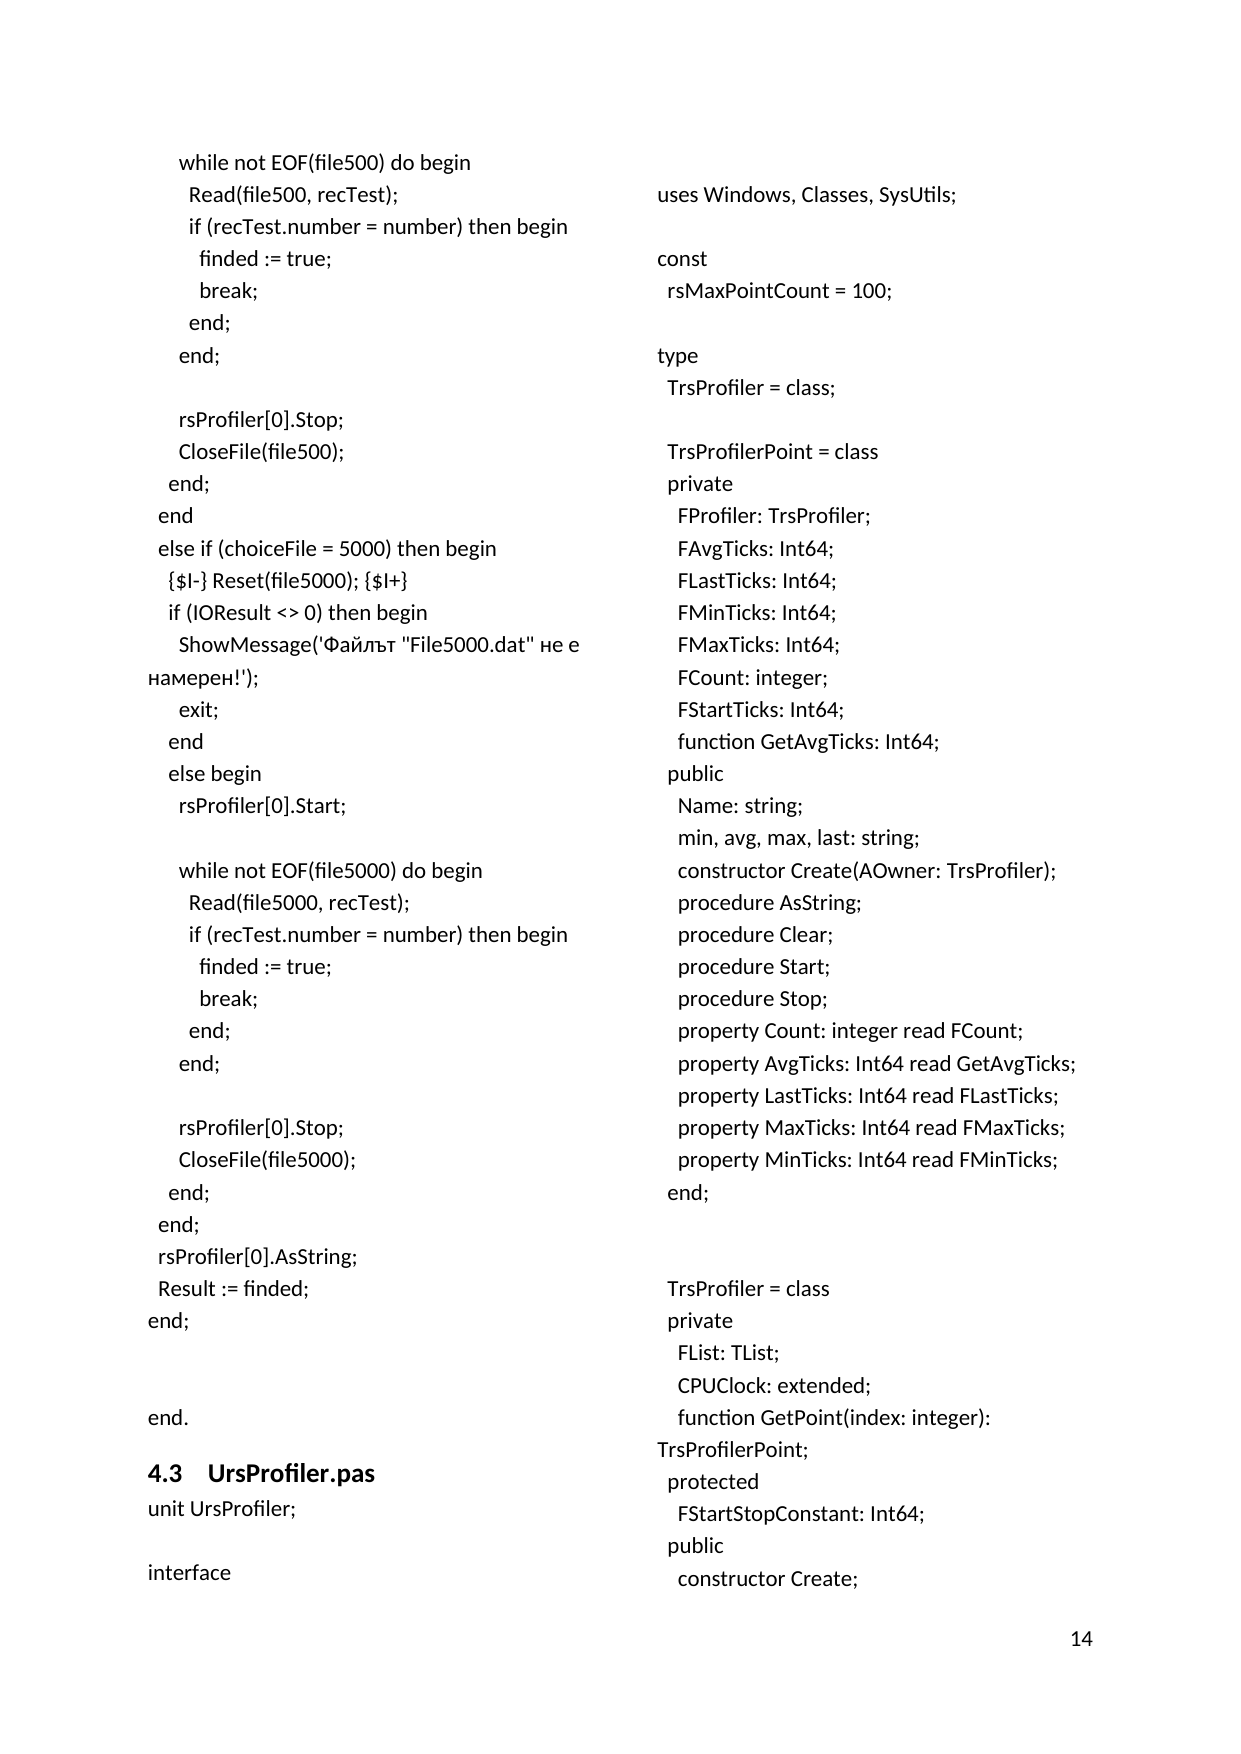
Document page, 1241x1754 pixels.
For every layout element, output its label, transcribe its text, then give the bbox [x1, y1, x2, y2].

text FProfiler: TrsProfiler; [657, 502, 1093, 530]
text FLastTicks: Int64; [657, 566, 1093, 594]
text FMaxTicks: Int64; [657, 630, 1093, 658]
text end; [148, 1210, 583, 1238]
text end [148, 727, 583, 755]
text TrsProfiler = class; [657, 373, 1093, 401]
text property MinTicks: Int64 read FMinTicks; [657, 1145, 1093, 1173]
text FAvgTicks: Int64; [657, 534, 1093, 562]
text procedure Stop; [657, 984, 1093, 1012]
text finded := true; [148, 952, 583, 980]
text unit UrsProfiler; [148, 1494, 583, 1522]
text break; [148, 984, 583, 1012]
text if (recTest.number = number) then begin [148, 212, 583, 240]
text protected [657, 1467, 1093, 1495]
text FStartStopConstant: Int64; [657, 1499, 1093, 1527]
text procedure AsString; [657, 888, 1093, 916]
text if (IOResult <> 0) then begin [148, 598, 583, 626]
text function GetPoint(index: integer): TrsProfilerPoint; [657, 1403, 1093, 1463]
text if (recTest.number = number) then begin [148, 920, 583, 948]
text rsMaxPointCount = 100; [657, 276, 1093, 304]
text end; [148, 1017, 583, 1045]
text end; [148, 341, 583, 369]
text end. [148, 1403, 583, 1431]
text interface [148, 1558, 583, 1586]
text ShowMessage('Файлът "File5000.dat" не е намерен!'); [148, 630, 583, 691]
text TrsProfilerPoint = class [657, 437, 1093, 465]
text min, avg, max, last: string; [657, 823, 1093, 852]
text property Count: integer read FCount; [657, 1017, 1093, 1045]
text constructor Create; [657, 1564, 1093, 1592]
text procedure Clear; [657, 920, 1093, 948]
text public [657, 1532, 1093, 1560]
text TrsProfiler = class [657, 1274, 1093, 1302]
text FCount: integer; [657, 663, 1093, 691]
text exit; [148, 695, 583, 723]
text property LastTicks: Int64 read FLastTicks; [657, 1081, 1093, 1109]
text end; [148, 1049, 583, 1077]
text while not EOF(file500) do begin [148, 148, 583, 176]
text private [657, 1306, 1093, 1334]
text property MaxTicks: Int64 read FMaxTicks; [657, 1113, 1093, 1141]
text Read(file5000, recTest); [148, 888, 583, 916]
text finded := true; [148, 244, 583, 272]
text break; [148, 276, 583, 304]
text end; [148, 308, 583, 337]
text public [657, 759, 1093, 787]
text end; [148, 1178, 583, 1206]
text end; [148, 1306, 583, 1334]
text FList: TList; [657, 1338, 1093, 1367]
text end [148, 502, 583, 530]
text uses Windows, Classes, SysUtils; [657, 180, 1093, 208]
text while not EOF(file5000) do begin [148, 856, 583, 884]
text FStartTicks: Int64; [657, 695, 1093, 723]
text Result := finded; [148, 1274, 583, 1302]
subtitle UrsProfiler.pas [148, 1456, 583, 1489]
text CloseFile(file500); [148, 437, 583, 465]
text end; [148, 469, 583, 497]
text rsProfiler[0].AsString; [148, 1242, 583, 1270]
text else if (choiceFile = 5000) then begin [148, 534, 583, 562]
text constructor Create(AOwner: TrsProfiler); [657, 856, 1093, 884]
text Read(file500, recTest); [148, 180, 583, 208]
text type [657, 341, 1093, 369]
text private [657, 469, 1093, 497]
text else begin [148, 759, 583, 787]
text property AvgTicks: Int64 read GetAvgTicks; [657, 1049, 1093, 1077]
text Name: string; [657, 791, 1093, 819]
text rsProfiler[0].Stop; [148, 405, 583, 433]
text FMinTicks: Int64; [657, 598, 1093, 626]
text CloseFile(file5000); [148, 1145, 583, 1173]
text const [657, 244, 1093, 272]
text rsProfiler[0].Stop; [148, 1113, 583, 1141]
text end; [657, 1178, 1093, 1206]
text function GetAvgTicks: Int64; [657, 727, 1093, 755]
text procedure Start; [657, 952, 1093, 980]
text {$I-} Reset(file5000); {$I+} [148, 566, 583, 594]
text rsProfiler[0].Start; [148, 791, 583, 819]
text CPUClock: extended; [657, 1371, 1093, 1399]
